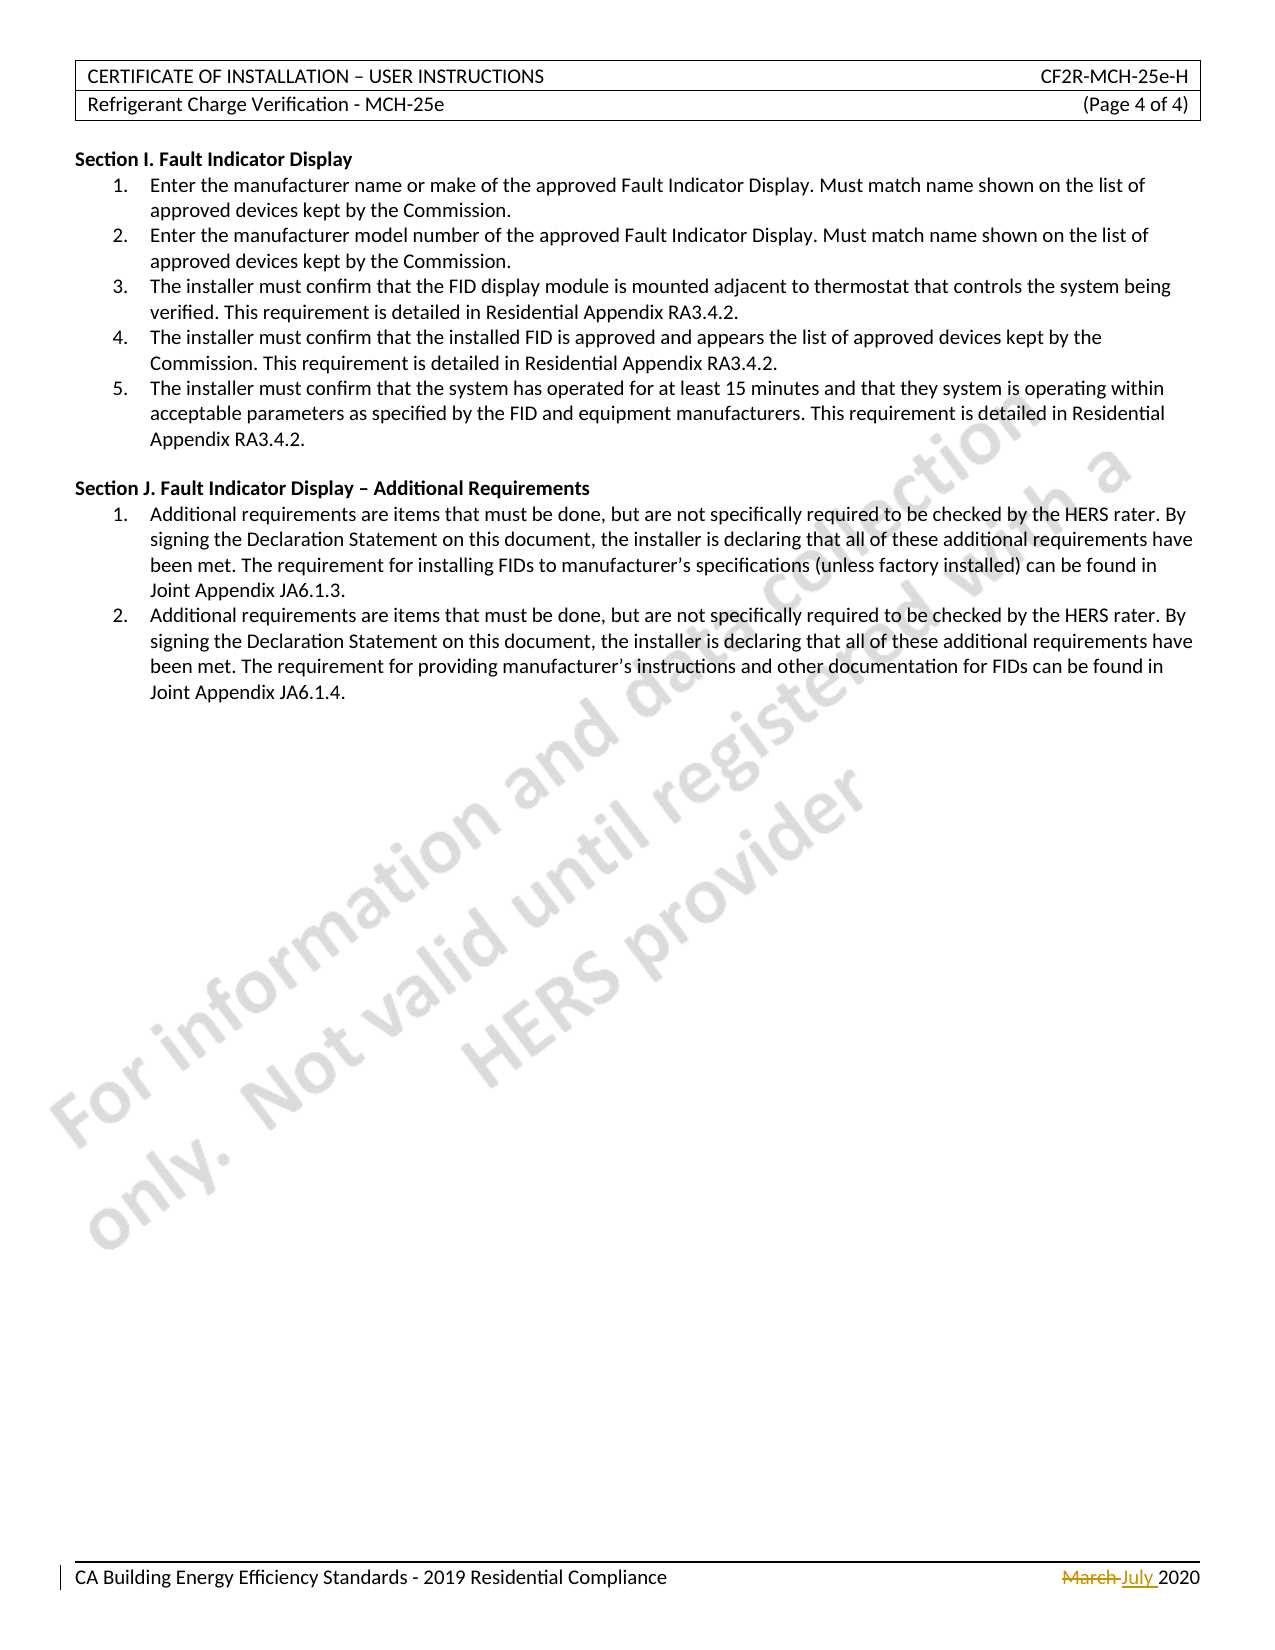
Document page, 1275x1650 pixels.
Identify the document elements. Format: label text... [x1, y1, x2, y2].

list Enter the manufacturer name or make of the approved Fault Indicator Display. Must match name shown on the list of approved devices kept by the Commission. [112, 172, 1200, 223]
text Section J. Fault Indicator Display – Additional Requirements [75, 476, 1200, 501]
list Enter the manufacturer model number of the approved Fault Indicator Display. Must match name shown on the list of approved devices kept by the Commission. [112, 223, 1200, 273]
list The installer must confirm that the system has operated for at least 15 minutes and that they system is operating within acceptable parameters as specified by the FID and equipment manufacturers. This requirement is detailed in Residential Appendix RA3.4.2. [112, 375, 1200, 451]
list The installer must confirm that the installed FID is approved and appears the list of approved devices kept by the Commission. This requirement is detailed in Residential Appendix RA3.4.2. [112, 324, 1200, 375]
list The installer must confirm that the FID display module is mounted adjacent to thermostat that controls the system being verified. This requirement is detailed in Residential Appendix RA3.4.2. [112, 273, 1200, 324]
text Section I. Fault Indicator Display [75, 146, 1200, 172]
list Additional requirements are items that must be done, but are not specifically required to be checked by the HERS rater. By signing the Declaration Statement on this document, the installer is declaring that all of these additional requirements have been met. The requirement for installing FIDs to manufacturer’s specifications (unless factory installed) can be found in Joint Appendix JA6.1.3. [112, 501, 1200, 603]
list Additional requirements are items that must be done, but are not specifically required to be checked by the HERS rater. By signing the Declaration Statement on this document, the installer is declaring that all of these additional requirements have been met. The requirement for providing manufacturer’s instructions and other documentation for FIDs can be found in Joint Appendix JA6.1.4. [112, 603, 1200, 704]
